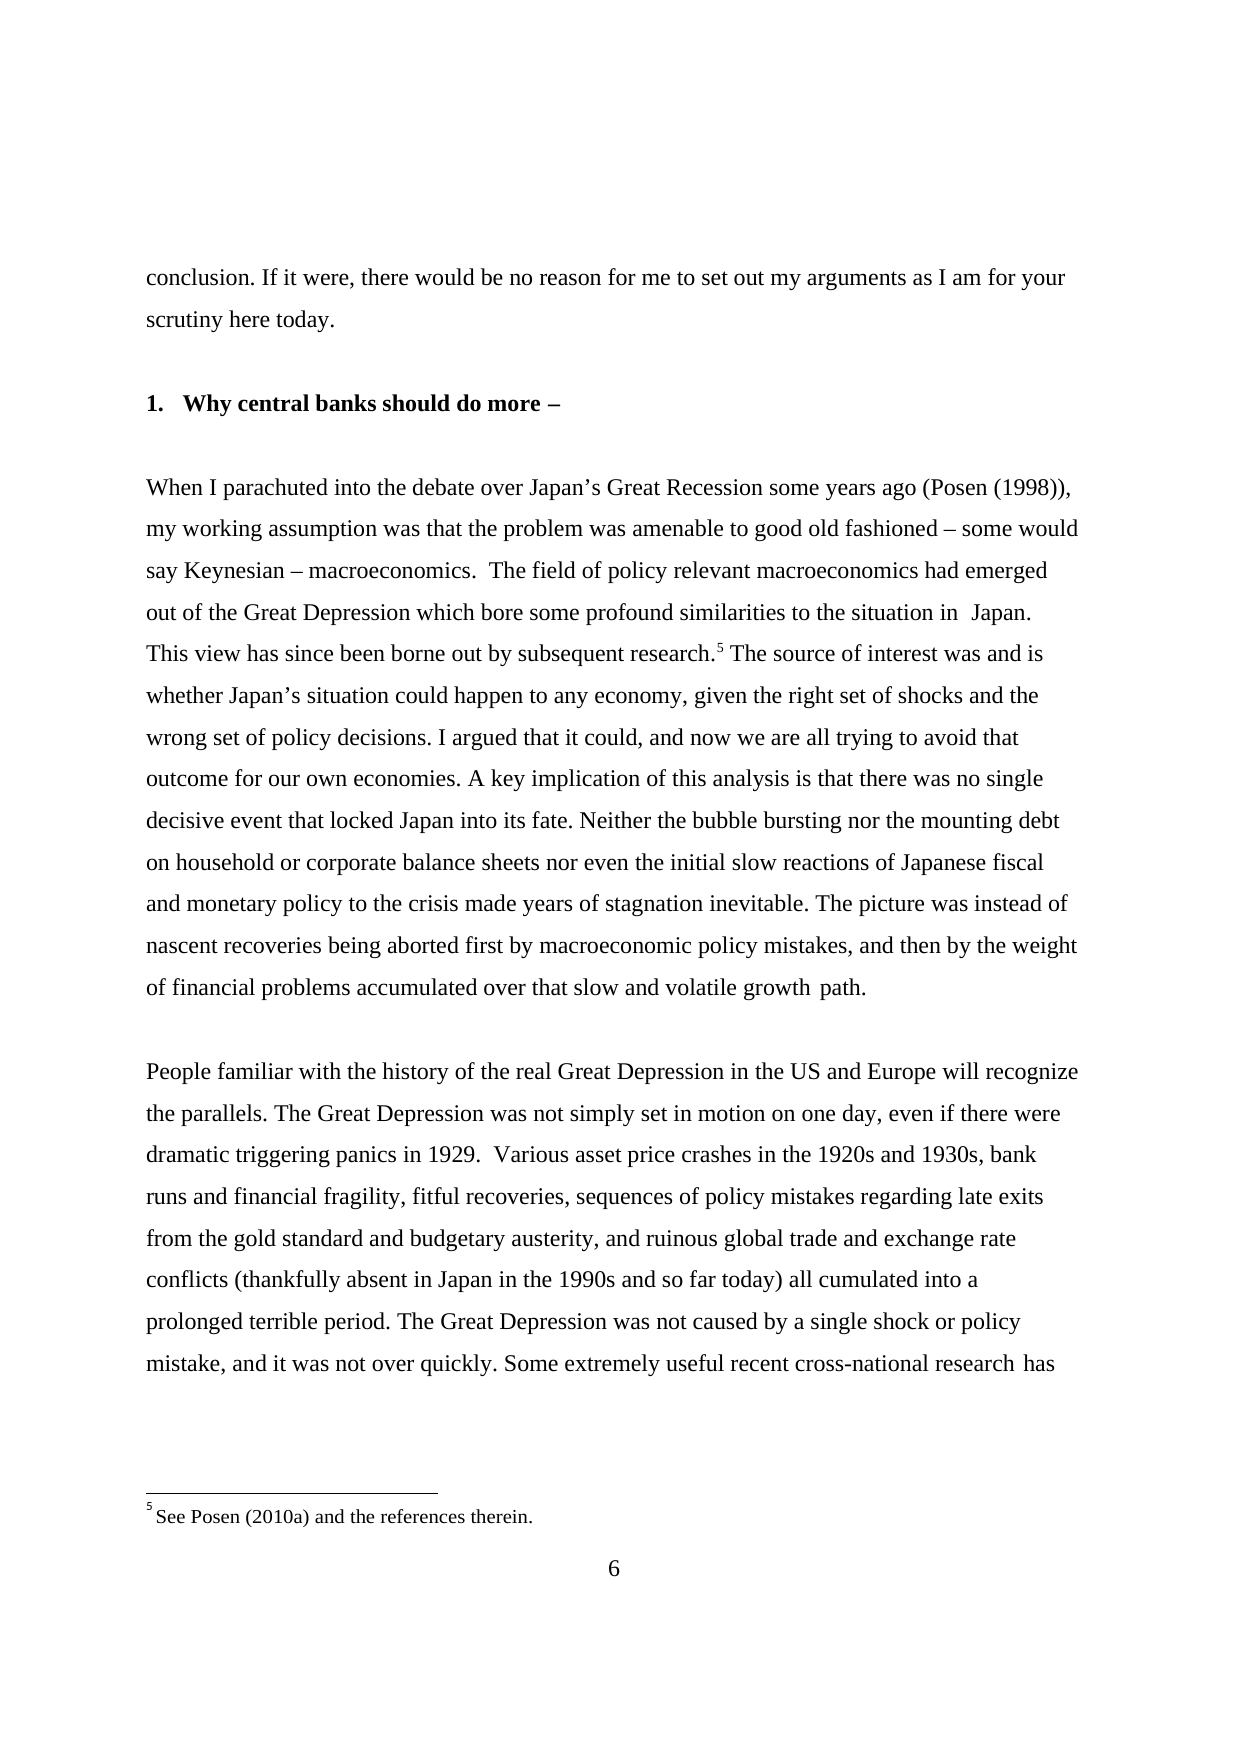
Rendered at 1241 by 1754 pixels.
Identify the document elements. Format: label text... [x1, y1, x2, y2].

text People familiar with the history of the real Great Depression in the US and Europe will recognize the parallels. The Great Depression was not simply set in motion on one day, even if there were dramatic triggering panics in 1929. Various asset price crashes in the 1920s and 1930s, bank runs and financial fragility, fitful recoveries, sequences of policy mistakes regarding late exits from the gold standard and budgetary austerity, and ruinous global trade and exchange rate conflicts (thankfully absent in Japan in the 1990s and so far today) all cumulated into a prolonged terrible period. The Great Depression was not caused by a single shock or policy mistake, and it was not over quickly. Some extremely useful recent cross-national research has [146, 1057, 1083, 1376]
subtitle Why central banks should do more – [146, 389, 1107, 416]
text When I parachuted into the debate over Japan’s Great Recession some years ago (Posen (1998)), my working assumption was that the problem was amenable to good old fashioned – some would say Keynesian – macroeconomics. The field of policy relevant macroeconomics had emerged out of the Great Depression which bore some profound similarities to the situation in Japan. [146, 473, 1082, 625]
text 5 See Posen (2010a) and the references therein. [146, 1492, 1107, 1527]
text conclusion. If it were, there would be no reason for me to set out my arguments as I am for your scrutiny here today. [146, 263, 1107, 332]
text This view has since been borne out by subsequent research.5 The source of interest was and is whether Japan’s situation could happen to any economy, given the right set of shocks and the wrong set of policy decisions. I argued that it could, and now we are all trying to avoid that outcome for our own economies. A key implication of this analysis is that there was no single decisive event that locked Japan into its fate. Neither the bubble bursting nor the mounting debt on household or corporate balance sheets nor even the initial slow reactions of Japanese fiscal and monetary policy to the crisis made years of stagnation inevitable. The picture was instead of nascent recoveries being aborted first by macroeconomic policy mistakes, and then by the weight of financial problems accumulated over that slow and volatile growth path. [146, 639, 1083, 1000]
